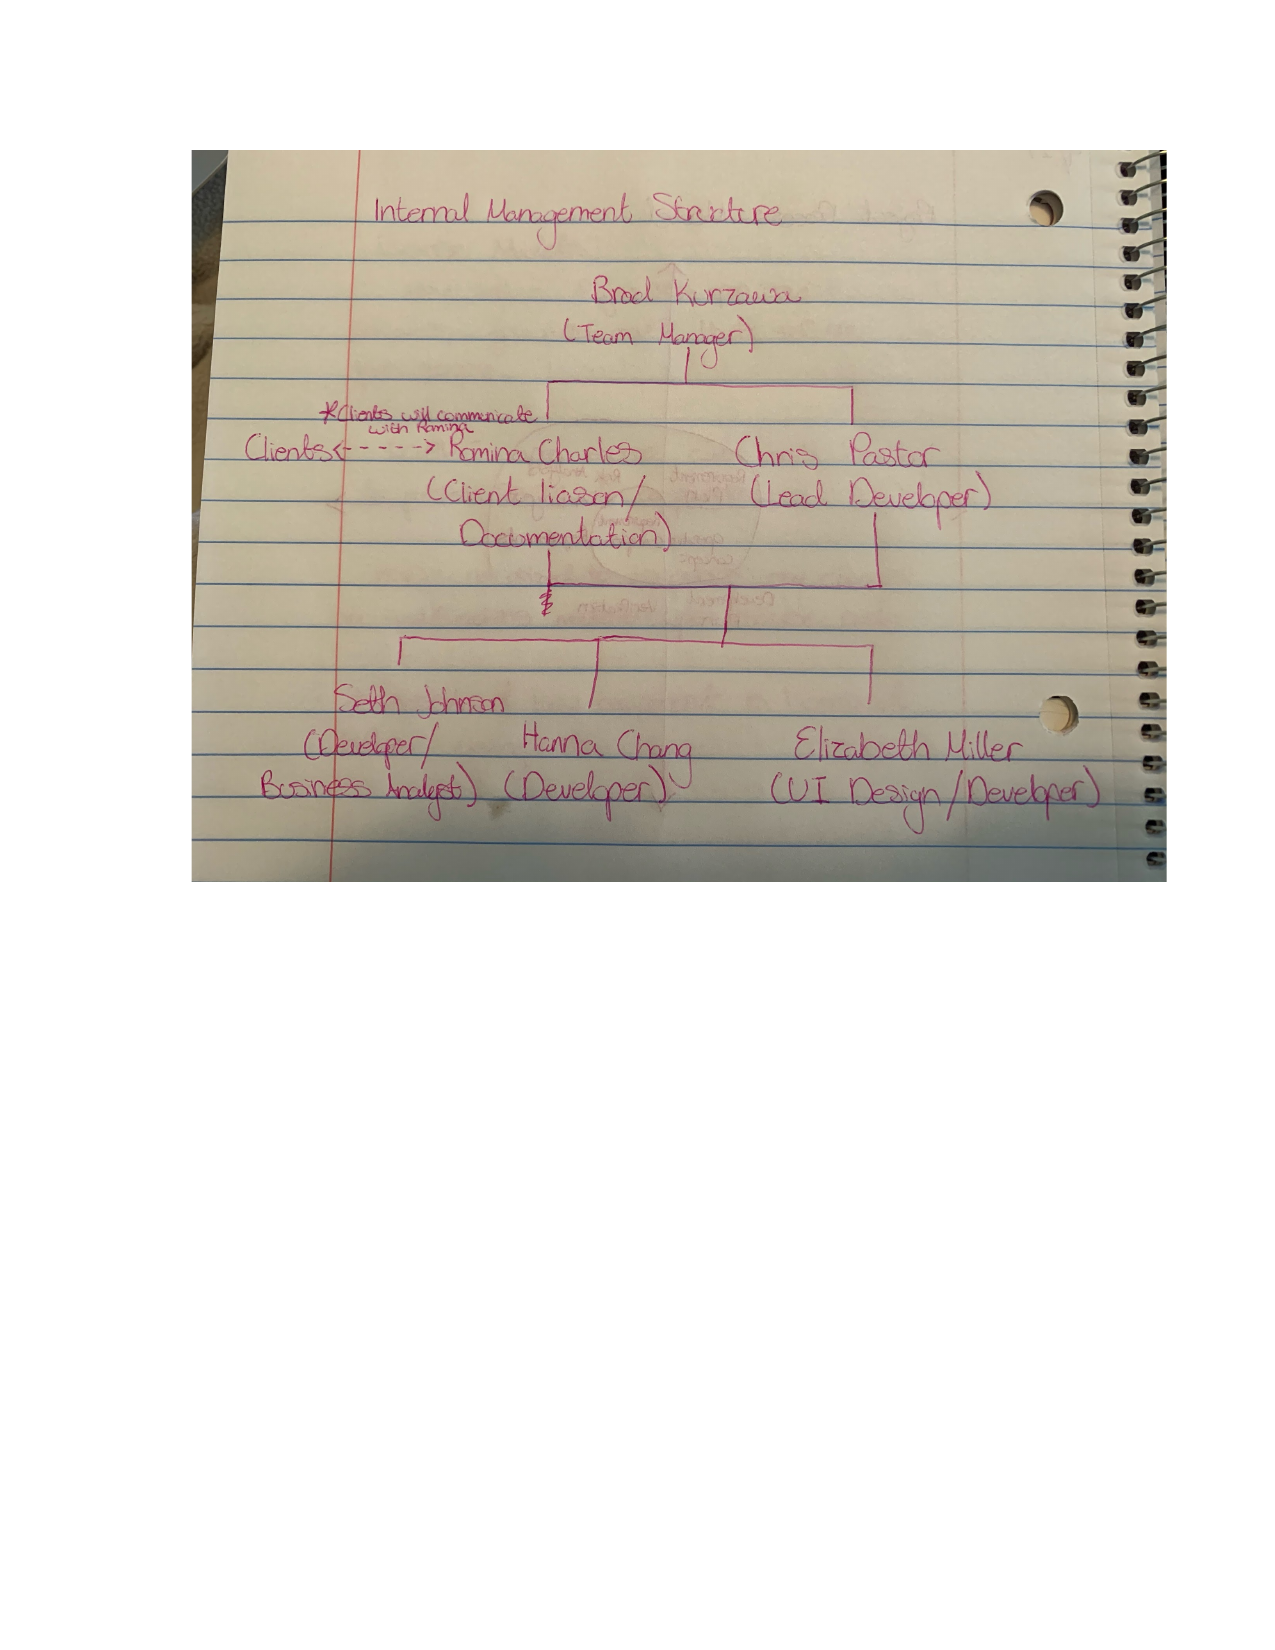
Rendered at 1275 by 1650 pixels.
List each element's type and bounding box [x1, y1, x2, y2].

picture [191, 150, 1167, 882]
